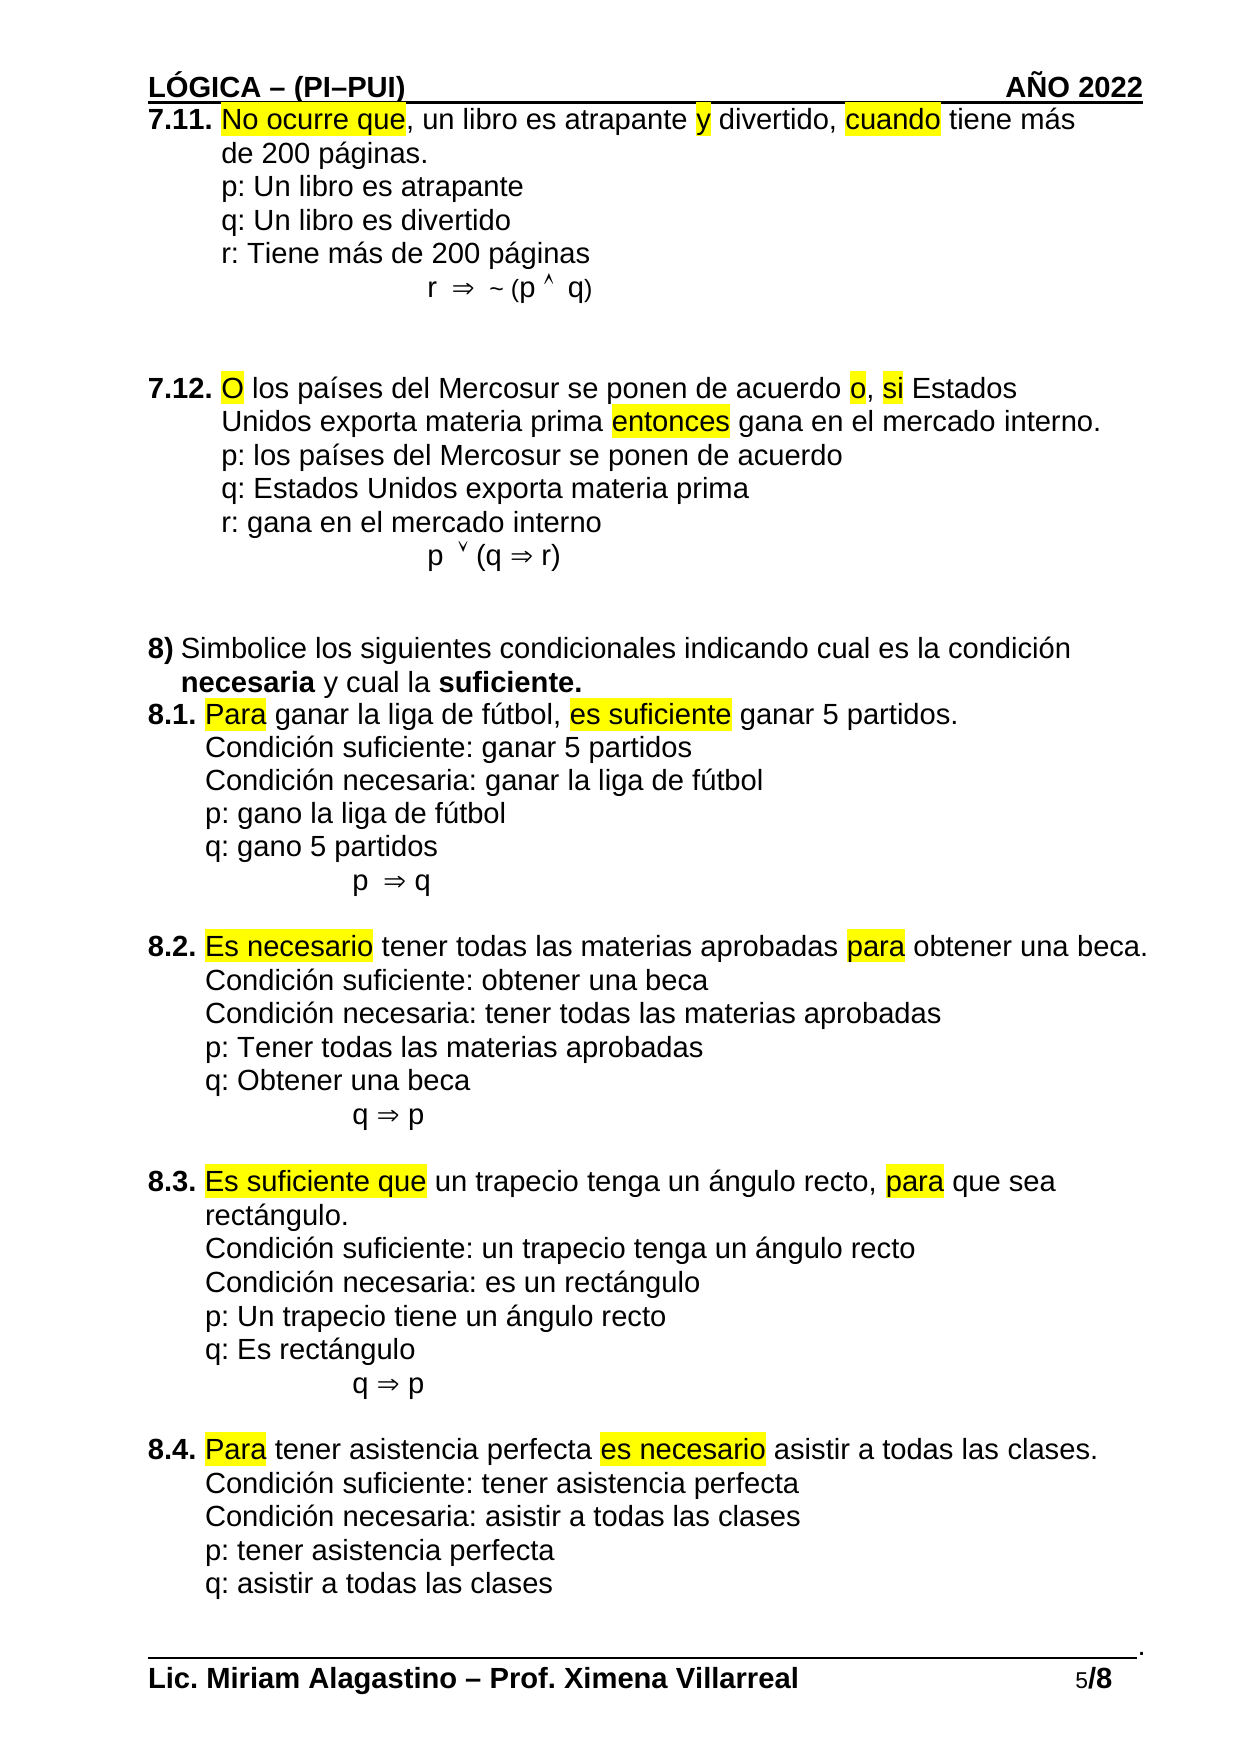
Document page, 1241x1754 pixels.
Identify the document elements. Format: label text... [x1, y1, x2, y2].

list Condición necesaria: ganar la liga de fútbol [205, 764, 1203, 797]
list Condición necesaria: es un rectángulo [205, 1265, 1152, 1298]
list Para tener asistencia perfecta es necesario asistir a todas las clases. [266, 1433, 600, 1466]
list Condición suficiente: tener asistencia perfecta [205, 1466, 1203, 1500]
list Condición suficiente: un trapecio tenga un ángulo recto [205, 1231, 1152, 1265]
list q: asistir a todas las clases [205, 1567, 1203, 1601]
list p  q [205, 863, 1203, 897]
list Es necesario tener todas las materias aprobadas para obtener una beca. [148, 929, 1203, 963]
list q: Obtener una beca [205, 1064, 1203, 1097]
list Para ganar la liga de fútbol, es suficiente ganar 5 partidos. [732, 698, 1203, 731]
list p: Tener todas las materias aprobadas [205, 1030, 1203, 1064]
text r: Tiene más de 200 páginas [221, 236, 1116, 270]
list Condición suficiente: ganar 5 partidos [205, 731, 1203, 764]
text q: Un libro es divertido [221, 203, 1116, 236]
list No ocurre que, un libro es atrapante y divertido, cuando tiene más de 200 páginas. [148, 102, 1116, 169]
text r  ~ (p  q) [221, 270, 1116, 303]
list q  p [205, 1097, 1203, 1131]
list q  p [205, 1366, 1152, 1399]
list r: gana en el mercado interno [221, 505, 1116, 538]
list p: gano la liga de fútbol [205, 797, 1203, 831]
list p  (q  r) [221, 538, 1116, 572]
list p: Un trapecio tiene un ángulo recto [205, 1298, 1152, 1332]
list Condición suficiente: obtener una beca [205, 963, 1203, 997]
list Es suficiente que un trapecio tenga un ángulo recto, para que sea rectángulo. [148, 1164, 1152, 1231]
text p: Un libro es atrapante [221, 169, 1116, 203]
list p: tener asistencia perfecta [205, 1533, 1203, 1567]
list O los países del Mercosur se ponen de acuerdo o, si Estados Unidos exporta materia prima entonces gana en el mercado interno. [148, 371, 1116, 438]
list q: Estados Unidos exporta materia prima [148, 471, 1116, 505]
list Condición necesaria: asistir a todas las clases [205, 1500, 1203, 1533]
list p: los países del Mercosur se ponen de acuerdo [148, 438, 1116, 471]
list Para ganar la liga de fútbol, es suficiente ganar 5 partidos. [266, 698, 570, 731]
list q: Es rectángulo [205, 1332, 1152, 1366]
list Para tener asistencia perfecta es necesario asistir a todas las clases. [766, 1433, 1203, 1466]
list q: gano 5 partidos [205, 831, 1203, 863]
list Simbolice los siguientes condicionales indicando cual es la condición necesaria y cual la suficiente. [148, 631, 1126, 698]
list Condición necesaria: tener todas las materias aprobadas [205, 997, 1203, 1030]
